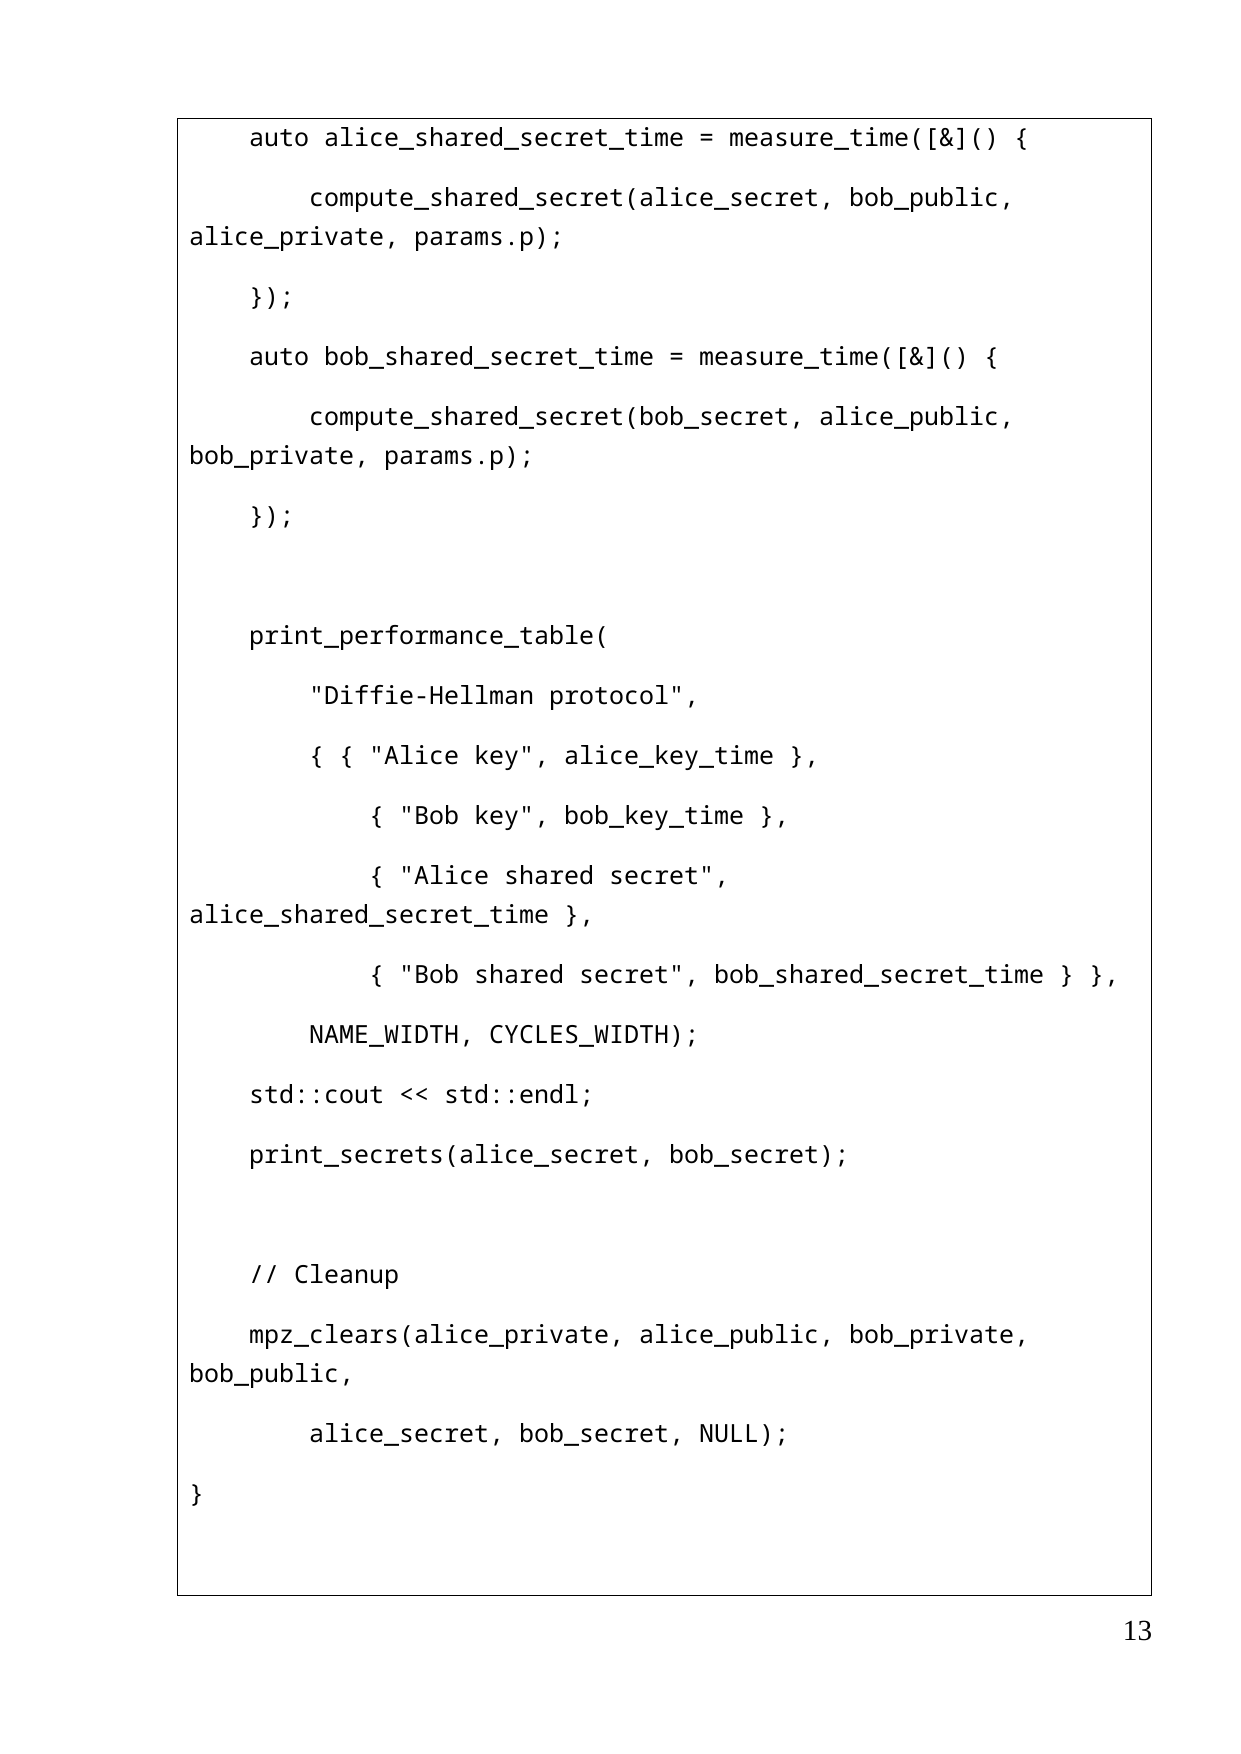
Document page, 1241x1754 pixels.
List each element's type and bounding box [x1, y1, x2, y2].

table_header [178, 119, 1151, 1595]
